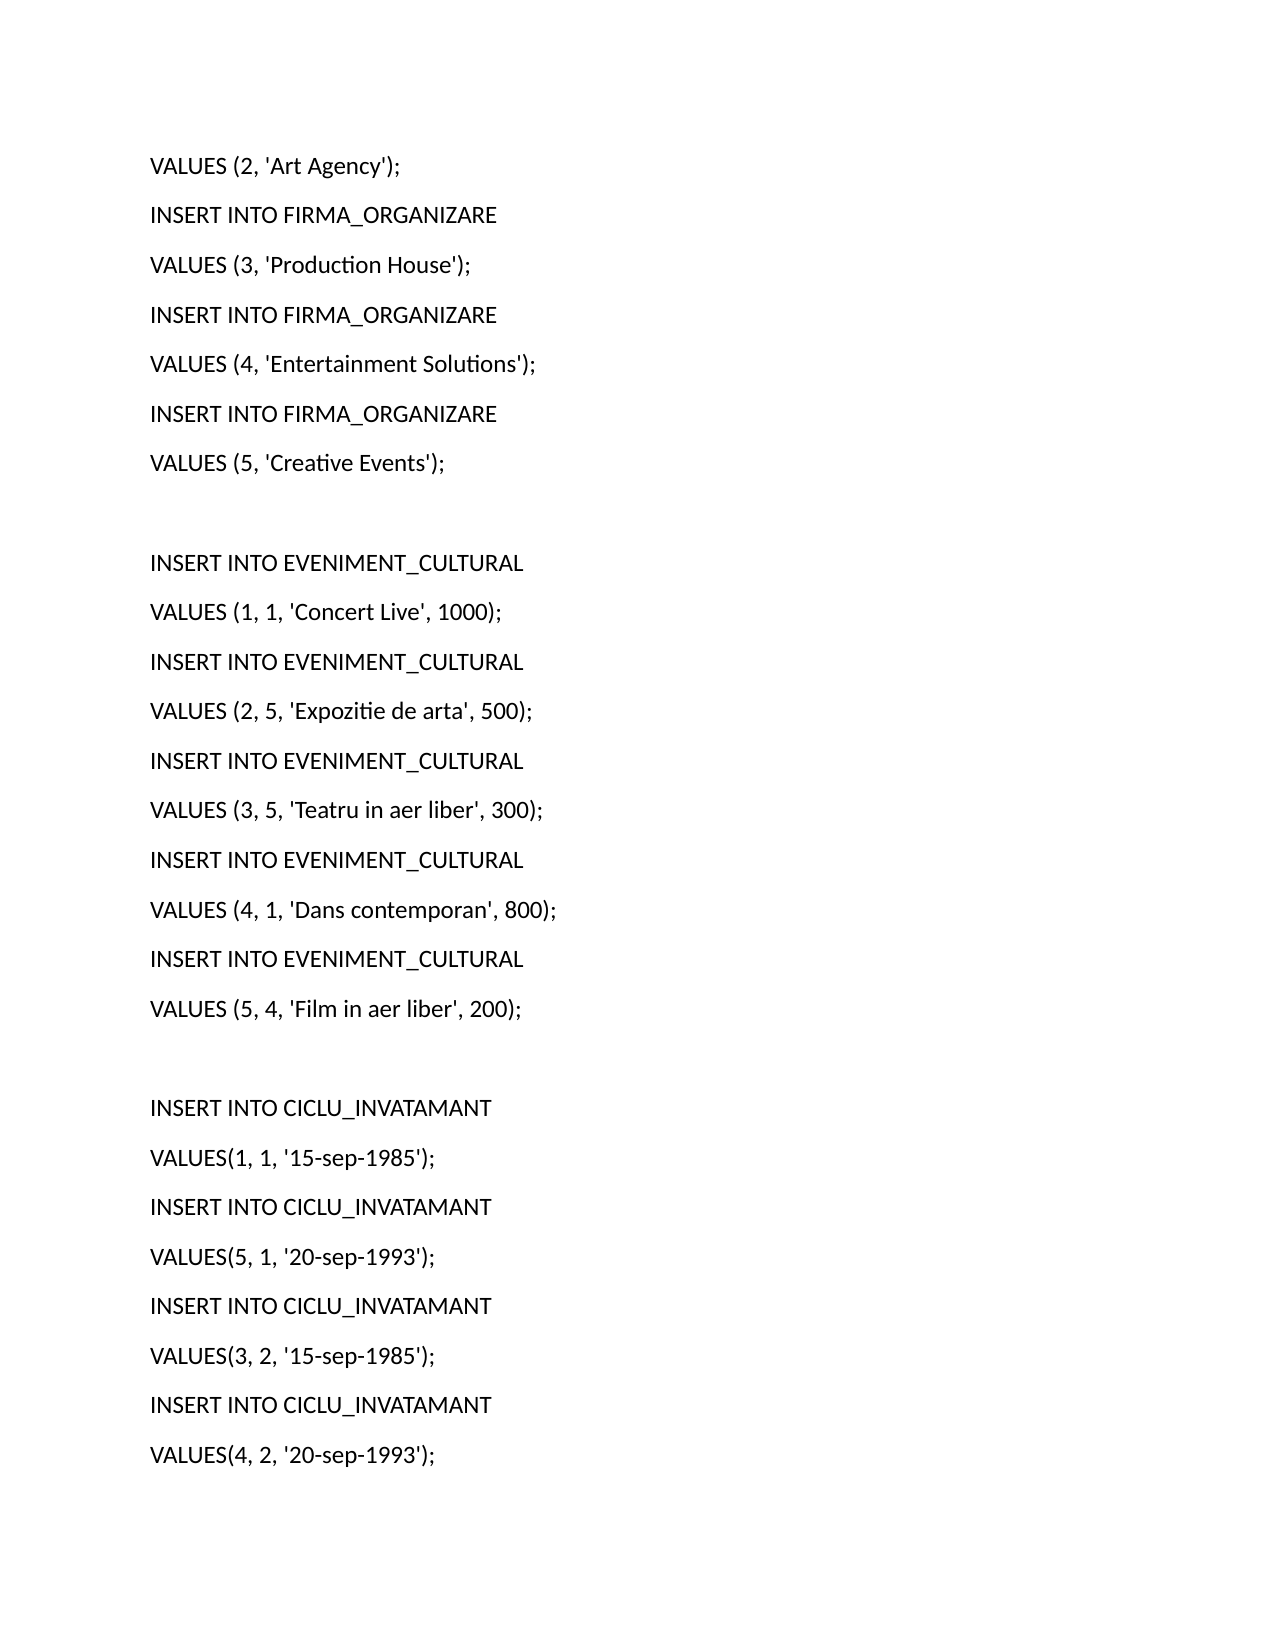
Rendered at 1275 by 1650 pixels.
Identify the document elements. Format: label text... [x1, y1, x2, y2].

text VALUES (3, 'Production House'); [150, 249, 1125, 280]
text VALUES(1, 1, '15-sep-1985'); [150, 1142, 1125, 1172]
text INSERT INTO FIRMA_ORGANIZARE [150, 398, 1125, 428]
text INSERT INTO FIRMA_ORGANIZARE [150, 299, 1125, 329]
text INSERT INTO FIRMA_ORGANIZARE [150, 199, 1125, 230]
text INSERT INTO CICLU_INVATAMANT [150, 1290, 1125, 1321]
text INSERT INTO EVENIMENT_CULTURAL [150, 646, 1125, 676]
text VALUES (4, 1, 'Dans contemporan', 800); [150, 894, 1125, 924]
text INSERT INTO CICLU_INVATAMANT [150, 1191, 1125, 1222]
text INSERT INTO EVENIMENT_CULTURAL [150, 943, 1125, 974]
text INSERT INTO EVENIMENT_CULTURAL [150, 547, 1125, 577]
text VALUES(3, 2, '15-sep-1985'); [150, 1340, 1125, 1371]
text INSERT INTO CICLU_INVATAMANT [150, 1092, 1125, 1123]
text VALUES (5, 4, 'Film in aer liber', 200); [150, 993, 1125, 1023]
text VALUES (5, 'Creative Events'); [150, 447, 1125, 478]
text VALUES (4, 'Entertainment Solutions'); [150, 348, 1125, 379]
text VALUES(4, 2, '20-sep-1993'); [150, 1439, 1125, 1470]
text VALUES (2, 5, 'Expozitie de arta', 500); [150, 695, 1125, 726]
text VALUES (2, 'Art Agency'); [150, 150, 1125, 181]
text VALUES (3, 5, 'Teatru in aer liber', 300); [150, 794, 1125, 825]
text VALUES (1, 1, 'Concert Live', 1000); [150, 596, 1125, 627]
text INSERT INTO EVENIMENT_CULTURAL [150, 745, 1125, 776]
text INSERT INTO EVENIMENT_CULTURAL [150, 844, 1125, 875]
text INSERT INTO CICLU_INVATAMANT [150, 1389, 1125, 1420]
text VALUES(5, 1, '20-sep-1993'); [150, 1241, 1125, 1271]
